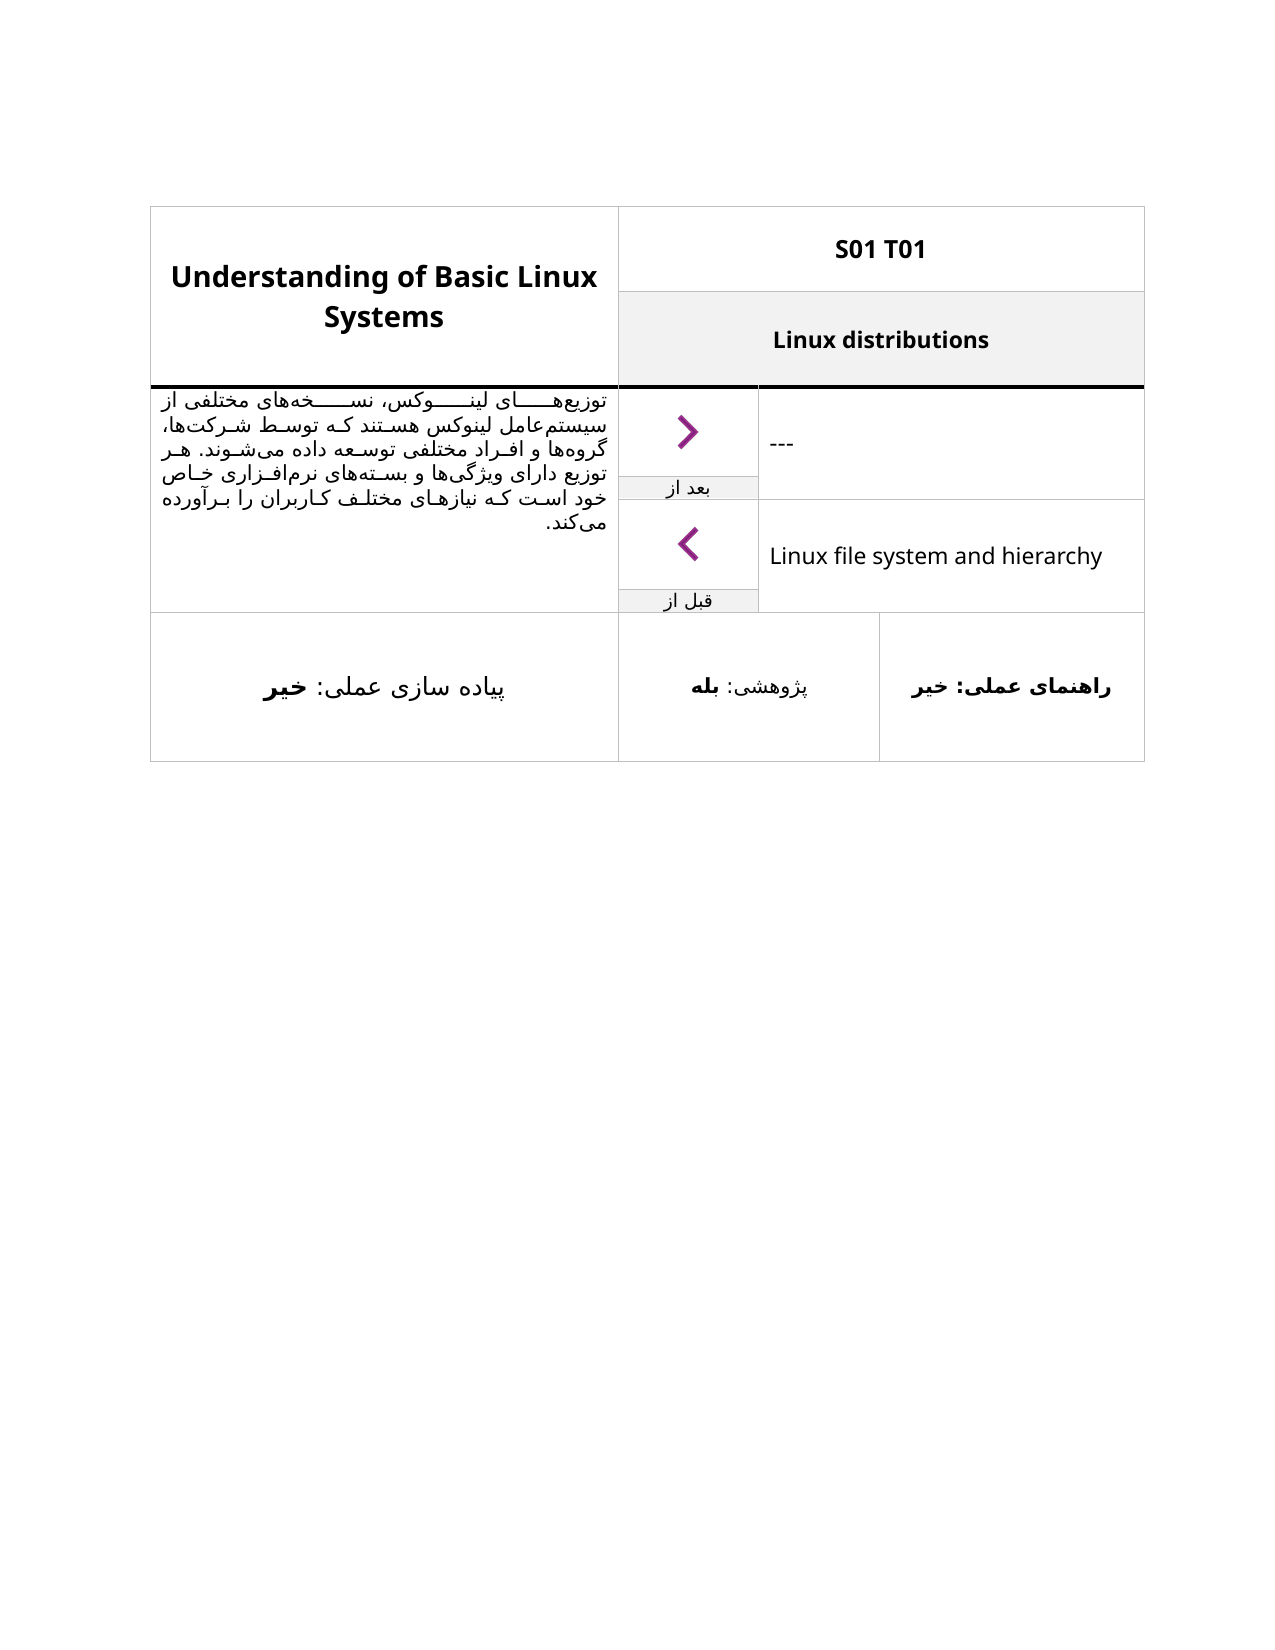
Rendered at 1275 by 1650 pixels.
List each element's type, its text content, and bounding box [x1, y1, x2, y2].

table_cell بعد از [619, 477, 758, 498]
table_cell قبل از [619, 590, 758, 612]
table_cell توزیع‌های لینوکس، نسخه‌های مختلفی از سیستم‌عامل لینوکس هستند که توسط شرکت‌ها، گروه‌ها و افراد مختلفی توسعه داده می‌شوند. هر توزیع دارای ویژگی‌ها و بسته‌های نرم‌افزاری خاص خود است که نیازهای مختلف کاربران را برآورده می‌کند. [151, 389, 618, 612]
picture [661, 517, 715, 571]
table_cell [619, 500, 758, 589]
table_cell --- [759, 389, 1144, 498]
table_cell Linux file system and hierarchy [759, 500, 1144, 612]
table_cell پیاده سازی عملی: خیر [151, 613, 618, 761]
table_cell [619, 389, 758, 476]
table_cell Linux distributions [619, 292, 1144, 385]
table_cell راهنمای عملی: خیر [880, 613, 1144, 761]
table_header S01 T01 [619, 207, 1144, 291]
table_cell پژوهشی: بله [619, 613, 879, 761]
table_header Understanding of Basic Linux Systems [151, 207, 618, 385]
picture [661, 405, 715, 459]
